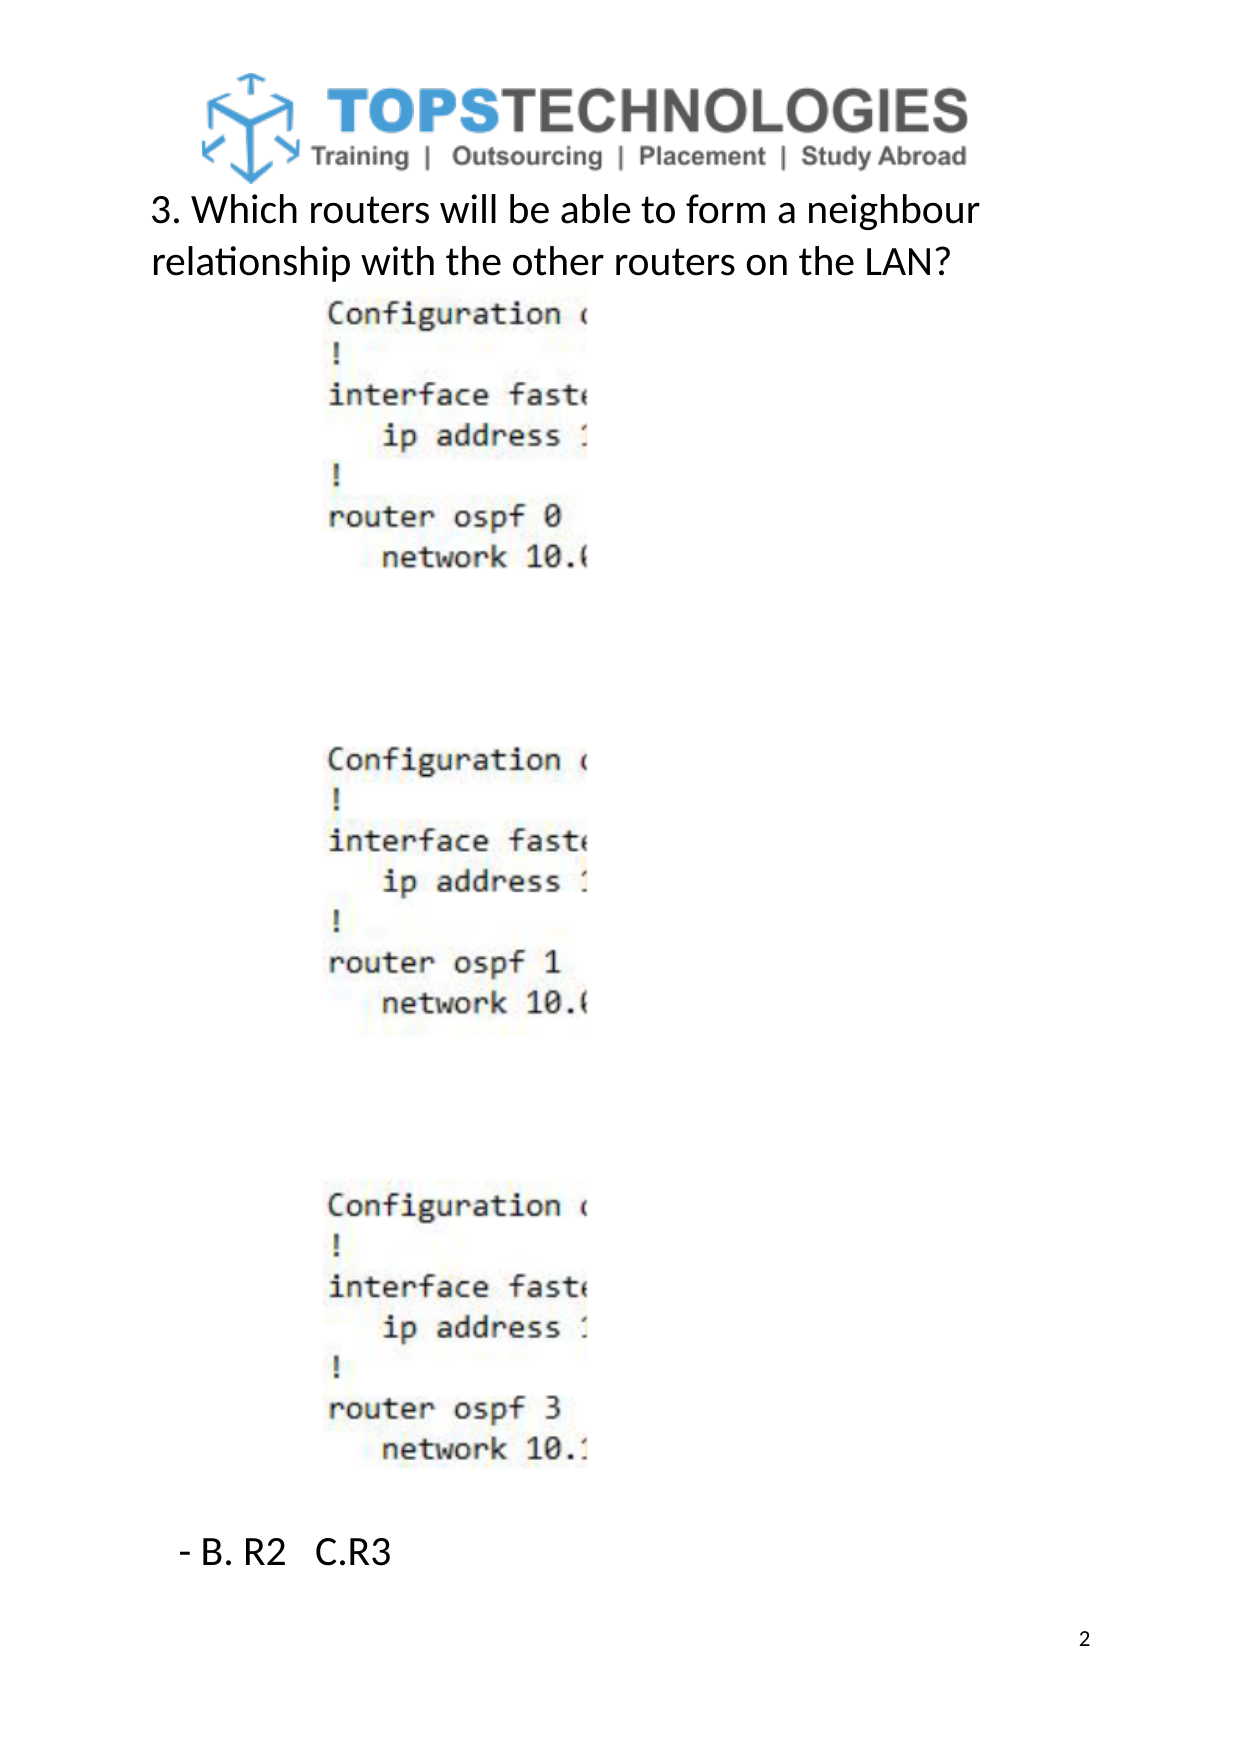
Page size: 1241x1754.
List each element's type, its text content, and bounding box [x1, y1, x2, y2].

picture [201, 73, 968, 184]
text - B. R2 C.R3 [150, 1524, 1090, 1575]
picture [151, 287, 780, 1521]
